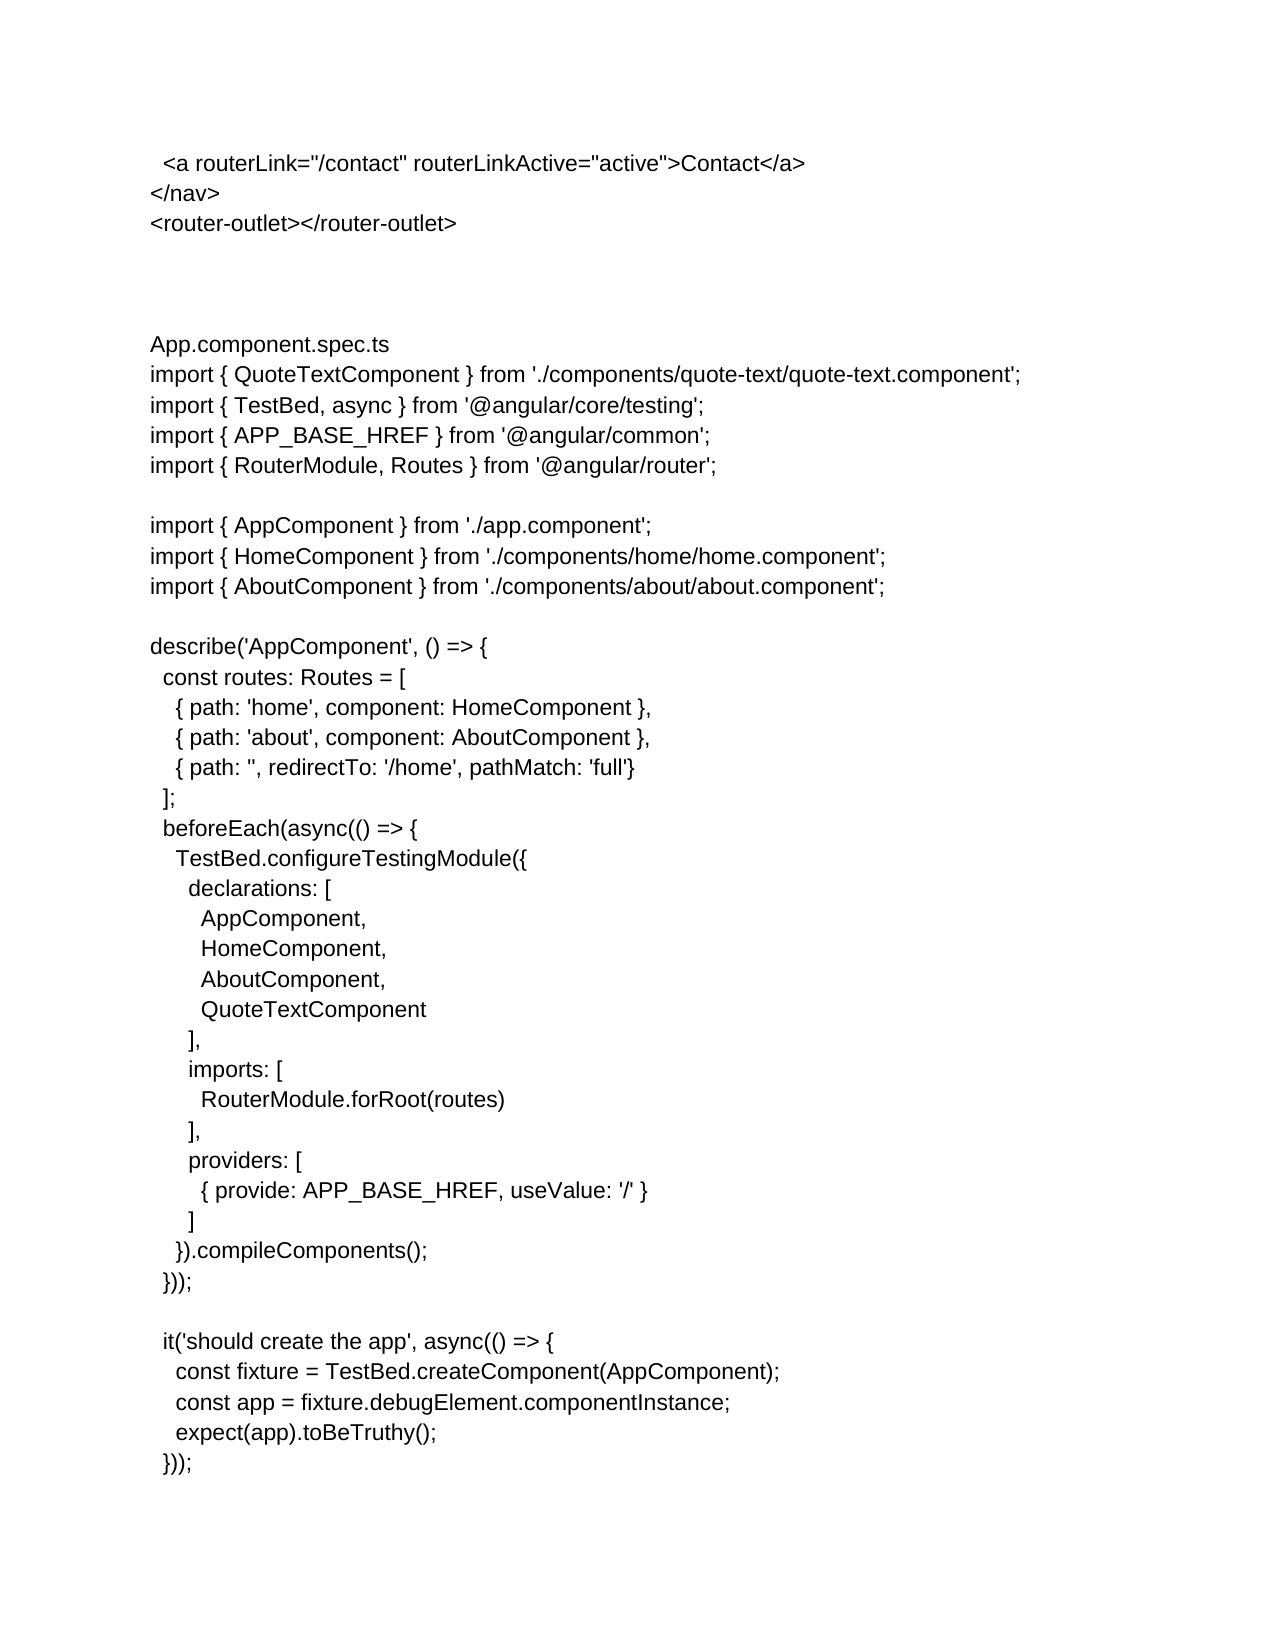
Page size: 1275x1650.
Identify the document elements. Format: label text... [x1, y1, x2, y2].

text declarations: [ [150, 875, 1125, 901]
text TestBed.configureTestingModule({ [150, 845, 1125, 871]
text HomeComponent, [150, 935, 1125, 962]
text { path: 'home', component: HomeComponent }, [150, 694, 1125, 720]
text import { APP_BASE_HREF } from '@angular/common'; [150, 422, 1125, 448]
text AppComponent, [150, 905, 1125, 932]
text { provide: APP_BASE_HREF, useValue: '/' } [150, 1177, 1125, 1203]
text <router-outlet></router-outlet> [150, 210, 1125, 237]
text QuoteTextComponent [150, 996, 1125, 1022]
text ], [150, 1117, 1125, 1143]
text })); [150, 1449, 1125, 1475]
text const routes: Routes = [ [150, 663, 1125, 690]
text imports: [ [150, 1056, 1125, 1083]
text import { TestBed, async } from '@angular/core/testing'; [150, 392, 1125, 418]
text ]; [150, 784, 1125, 811]
text ] [150, 1207, 1125, 1234]
text it('should create the app', async(() => { [150, 1328, 1125, 1354]
text App.component.spec.ts [150, 331, 1125, 358]
text RouterModule.forRoot(routes) [150, 1086, 1125, 1113]
text { path: 'about', component: AboutComponent }, [150, 724, 1125, 750]
text </nav> [150, 180, 1125, 207]
text providers: [ [150, 1147, 1125, 1173]
text }).compileComponents(); [150, 1237, 1125, 1264]
text import { QuoteTextComponent } from './components/quote-text/quote-text.component'; [150, 361, 1125, 388]
text })); [150, 1268, 1125, 1294]
text import { RouterModule, Routes } from '@angular/router'; [150, 452, 1125, 478]
text AboutComponent, [150, 966, 1125, 992]
text <a routerLink="/contact" routerLinkActive="active">Contact</a> [150, 150, 1125, 176]
text import { AboutComponent } from './components/about/about.component'; [150, 573, 1125, 599]
text { path: '', redirectTo: '/home', pathMatch: 'full'} [150, 754, 1125, 781]
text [150, 1358, 1125, 1385]
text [150, 1388, 1125, 1415]
text beforeEach(async(() => { [150, 814, 1125, 841]
text expect(app).toBeTruthy(); [150, 1419, 1125, 1445]
text describe('AppComponent', () => { [150, 633, 1125, 660]
text import { AppComponent } from './app.component'; [150, 512, 1125, 539]
text import { HomeComponent } from './components/home/home.component'; [150, 543, 1125, 569]
text ], [150, 1026, 1125, 1052]
